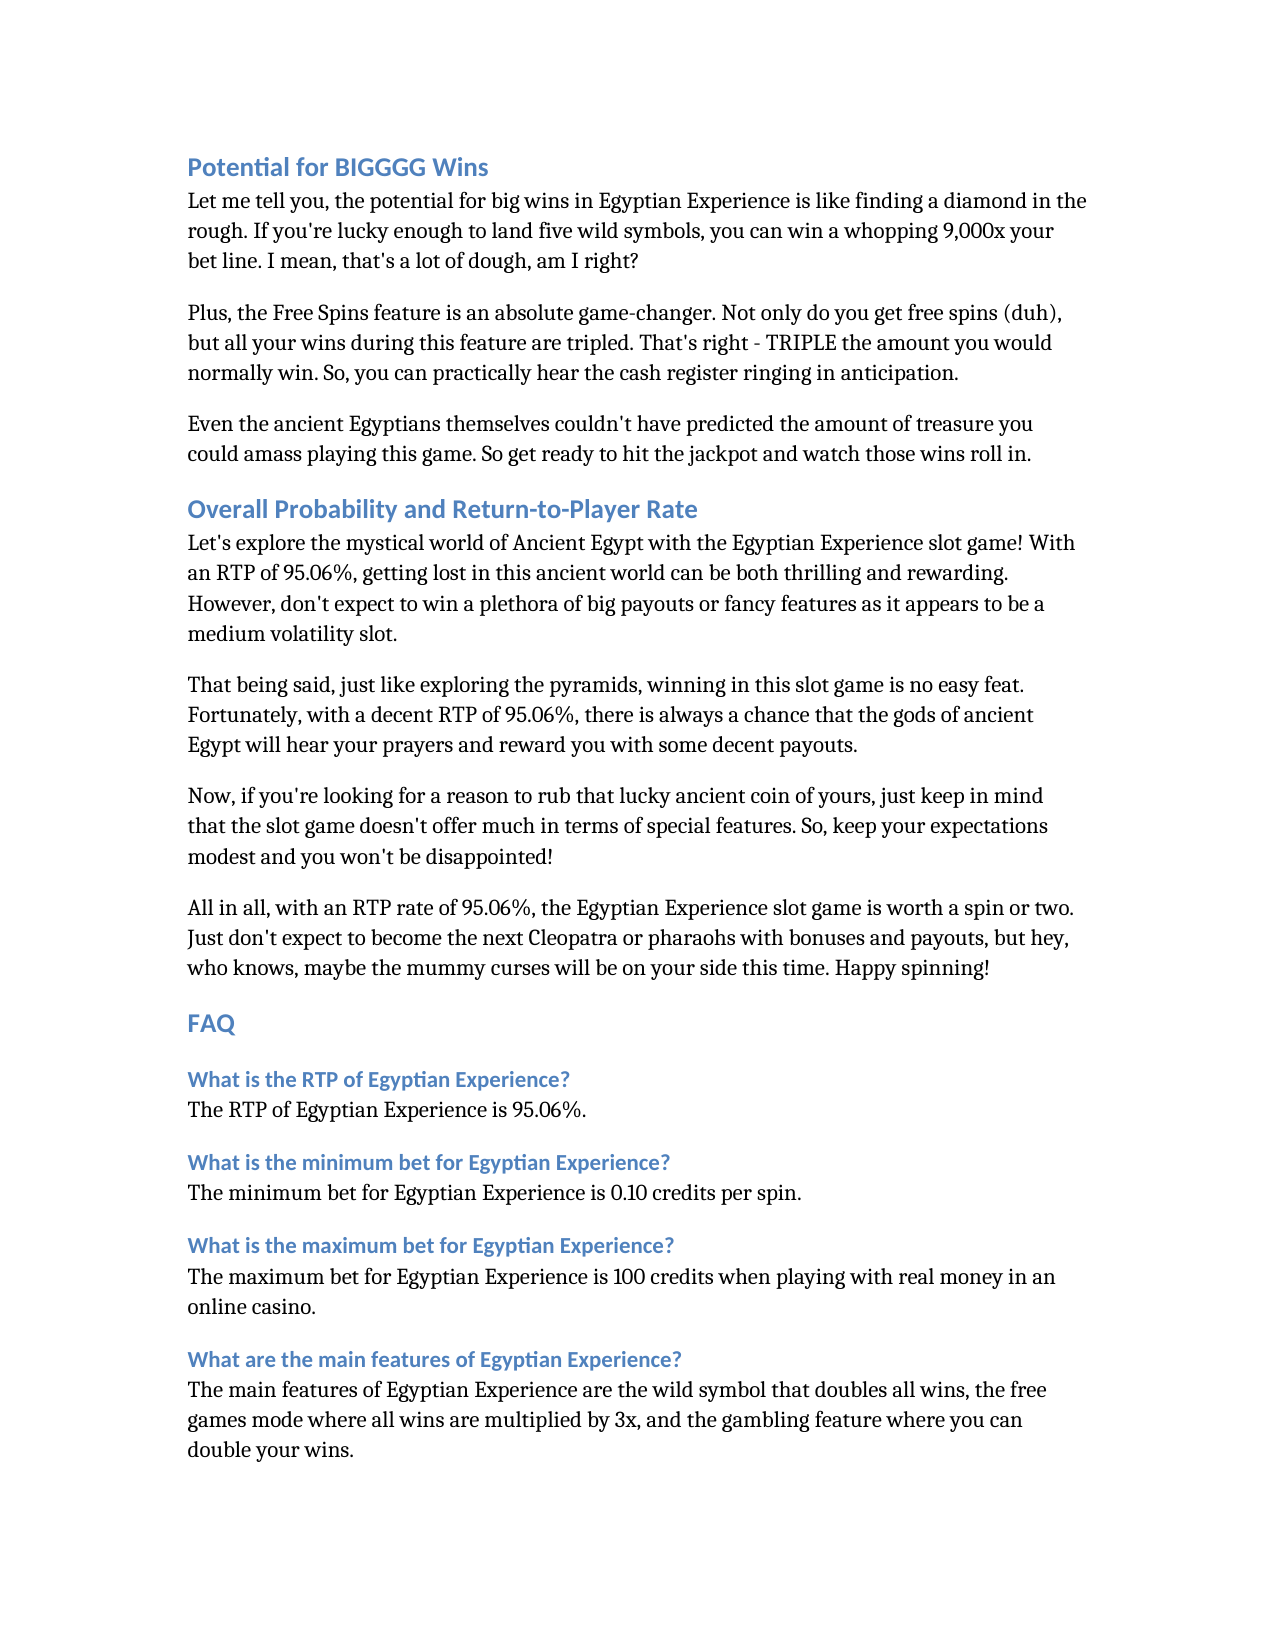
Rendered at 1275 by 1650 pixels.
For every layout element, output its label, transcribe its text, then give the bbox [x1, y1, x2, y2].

text Now, if you're looking for a reason to rub that lucky ancient coin of yours, just keep in mind that the slot game doesn't offer much in terms of special features. So, keep your expectations modest and you won't be disappointed! [187, 783, 1087, 870]
text The minimum bet for Egyptian Experience is 0.10 credits per spin. [187, 1180, 1087, 1207]
subtitle FAQ [187, 1006, 1087, 1039]
text All in all, with an RTP rate of 95.06%, the Egyptian Experience slot game is worth a spin or two. Just don't expect to become the next Cleopatra or pharaohs with bonuses and payouts, but hey, who knows, maybe the mummy curses will be on your side this time. Happy spinning! [187, 894, 1087, 981]
text The maximum bet for Egyptian Experience is 100 credits when playing with real money in an online casino. [187, 1263, 1087, 1320]
text Plus, the Free Spins feature is an absolute game-changer. Not only do you get free spins (duh), but all your wins during this feature are tripled. That's right - TRIPLE the amount you would normally win. So, you can practically hear the cash register ringing in anticipation. [187, 299, 1087, 386]
subtitle Potential for BIGGGG Wins [187, 150, 1087, 183]
subtitle What is the RTP of Egyptian Experience? [187, 1065, 1087, 1093]
subtitle What is the maximum bet for Egyptian Experience? [187, 1231, 1087, 1259]
text Even the ancient Egyptians themselves couldn't have predicted the amount of treasure you could amass playing this game. So get ready to hit the jackpot and watch those wins roll in. [187, 411, 1087, 467]
text That being said, just like exploring the pyramids, winning in this slot game is no easy feat. Fortunately, with a decent RTP of 95.06%, there is always a chance that the gods of ancient Egypt will hear your prayers and reward you with some decent payouts. [187, 672, 1087, 758]
text Let's explore the mystical world of Ancient Egypt with the Egyptian Experience slot game! With an RTP of 95.06%, getting lost in this ancient world can be both thrilling and rewarding. However, don't expect to win a plethora of big payouts or fancy features as it appears to be a medium volatility slot. [187, 530, 1087, 647]
text The main features of Egyptian Experience are the wild symbol that doubles all wins, the free games mode where all wins are multiplied by 3x, and the gambling feature where you can double your wins. [187, 1377, 1087, 1464]
subtitle What are the main features of Egyptian Experience? [187, 1345, 1087, 1373]
subtitle Overall Probability and Return-to-Player Rate [187, 492, 1087, 525]
text The RTP of Egyptian Experience is 95.06%. [187, 1097, 1087, 1123]
subtitle What is the minimum bet for Egyptian Experience? [187, 1148, 1087, 1176]
